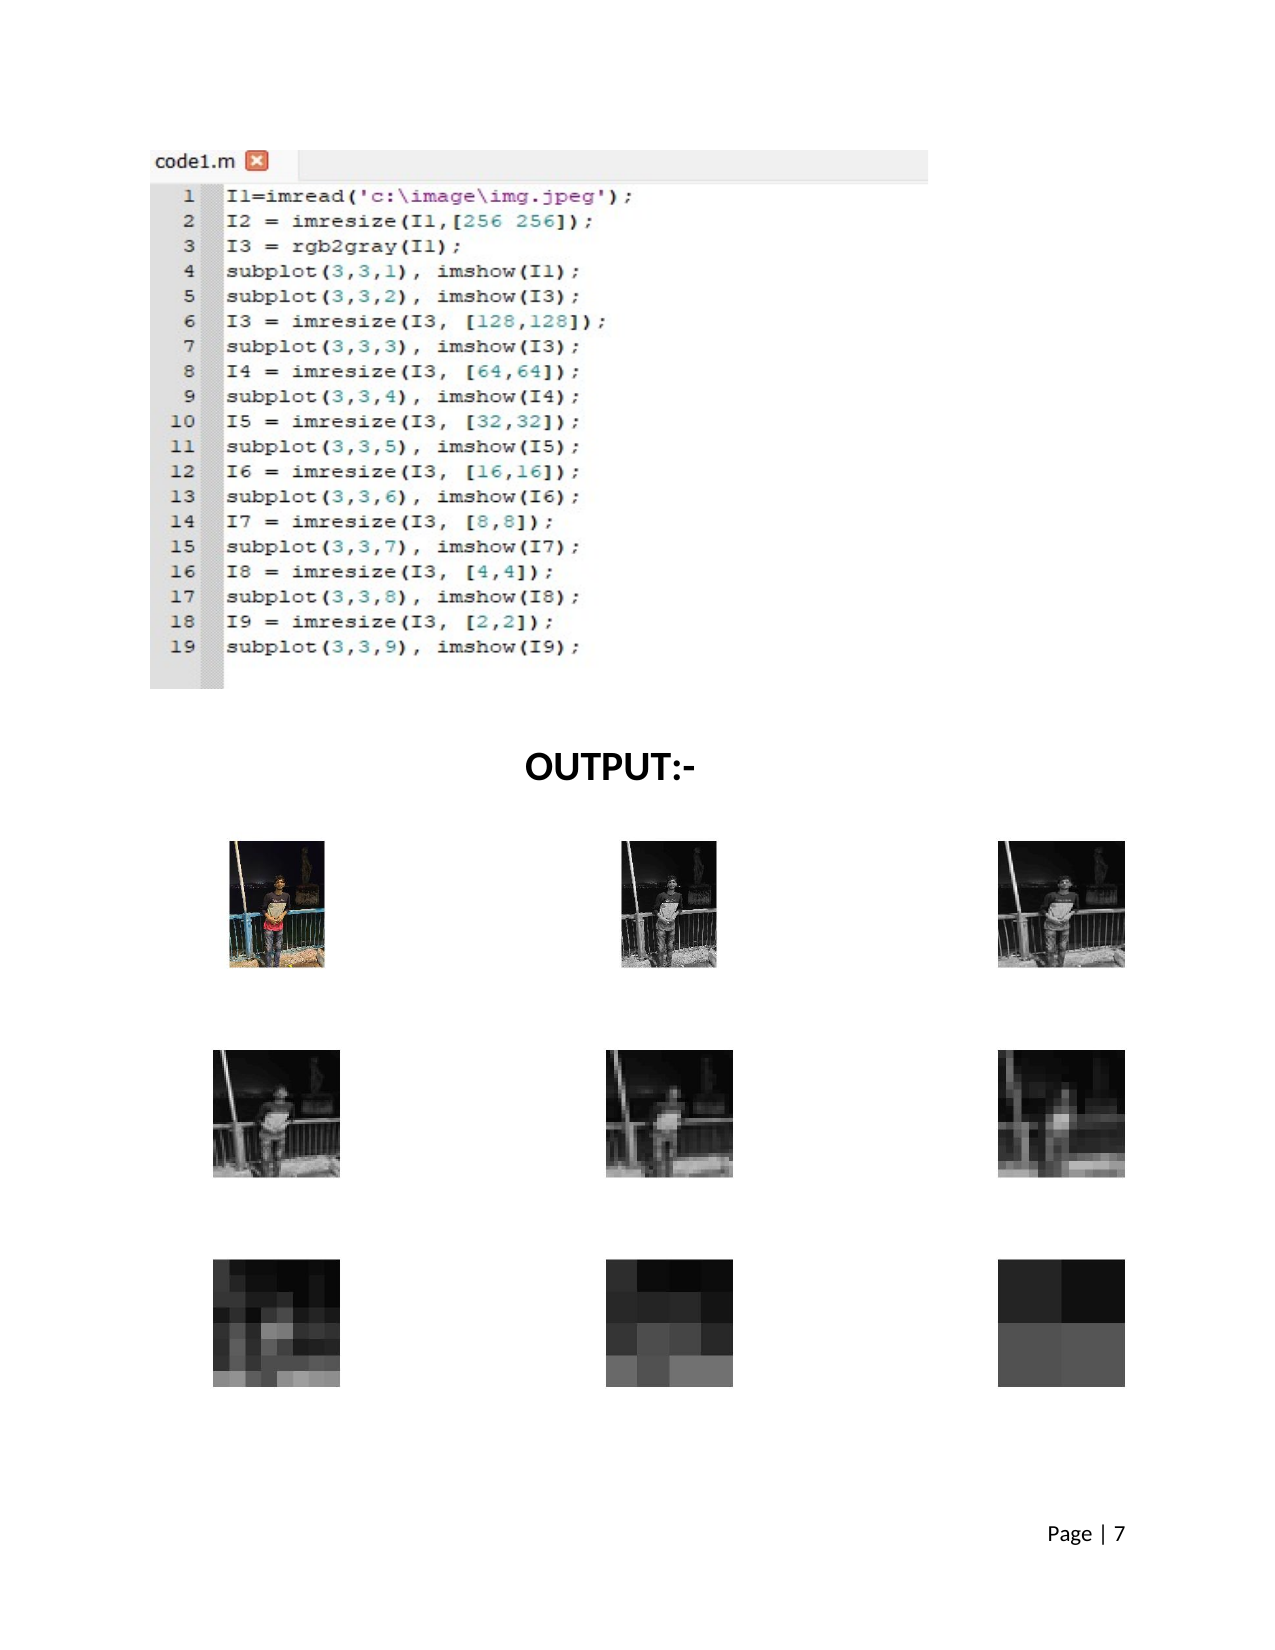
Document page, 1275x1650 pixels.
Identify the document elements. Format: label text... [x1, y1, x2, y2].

text OUTPUT:- [525, 740, 1125, 790]
picture [150, 790, 1183, 1460]
picture [150, 150, 929, 689]
